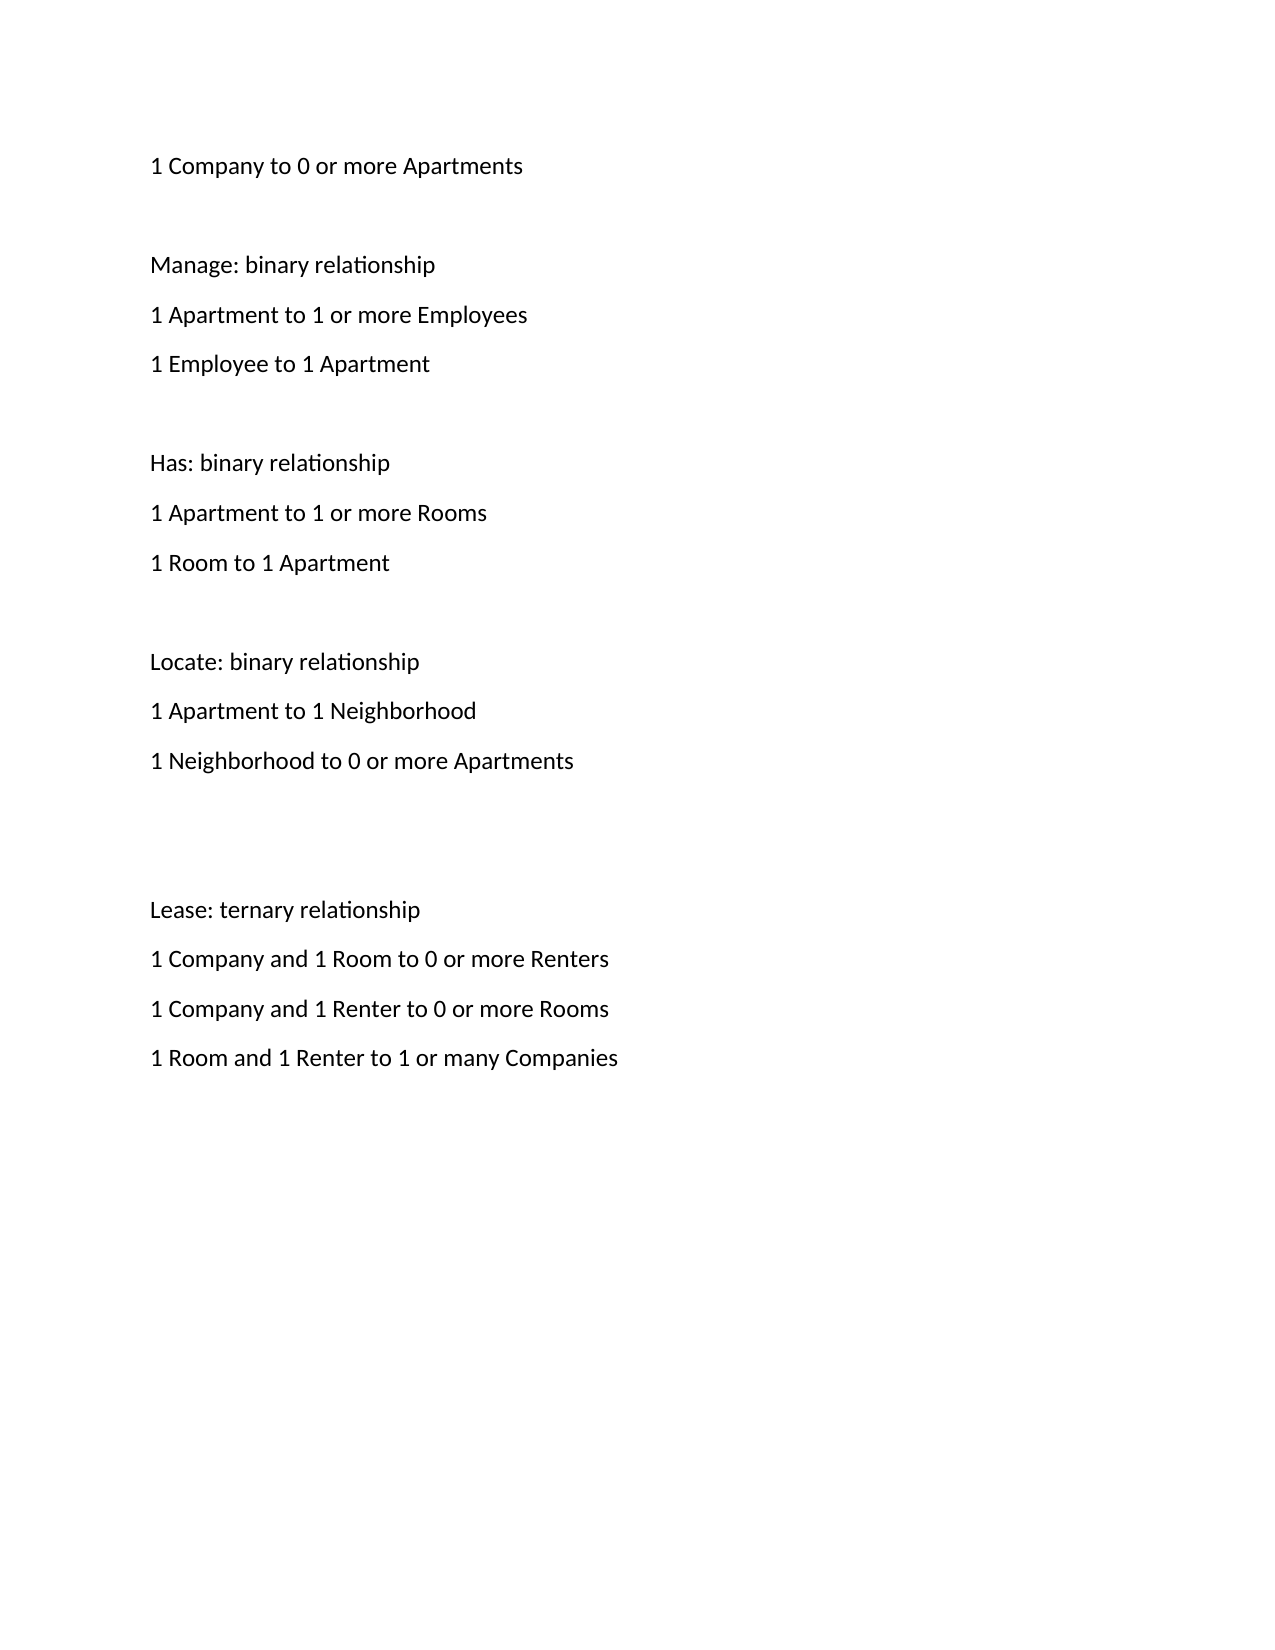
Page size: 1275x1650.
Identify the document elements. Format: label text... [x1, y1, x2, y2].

text Lease: ternary relationship [150, 894, 1125, 924]
text 1 Company and 1 Renter to 0 or more Rooms [150, 993, 1125, 1023]
text Has: binary relationship [150, 447, 1125, 478]
text 1 Company to 0 or more Apartments [150, 150, 1125, 181]
text 1 Room and 1 Renter to 1 or many Companies [150, 1042, 1125, 1073]
text 1 Apartment to 1 Neighborhood [150, 695, 1125, 726]
text 1 Room to 1 Apartment [150, 547, 1125, 577]
text 1 Company and 1 Room to 0 or more Renters [150, 943, 1125, 974]
text 1 Neighborhood to 0 or more Apartments [150, 745, 1125, 776]
text 1 Apartment to 1 or more Rooms [150, 497, 1125, 528]
text Locate: binary relationship [150, 646, 1125, 676]
text 1 Apartment to 1 or more Employees [150, 299, 1125, 329]
text Manage: binary relationship [150, 249, 1125, 280]
text 1 Employee to 1 Apartment [150, 348, 1125, 379]
